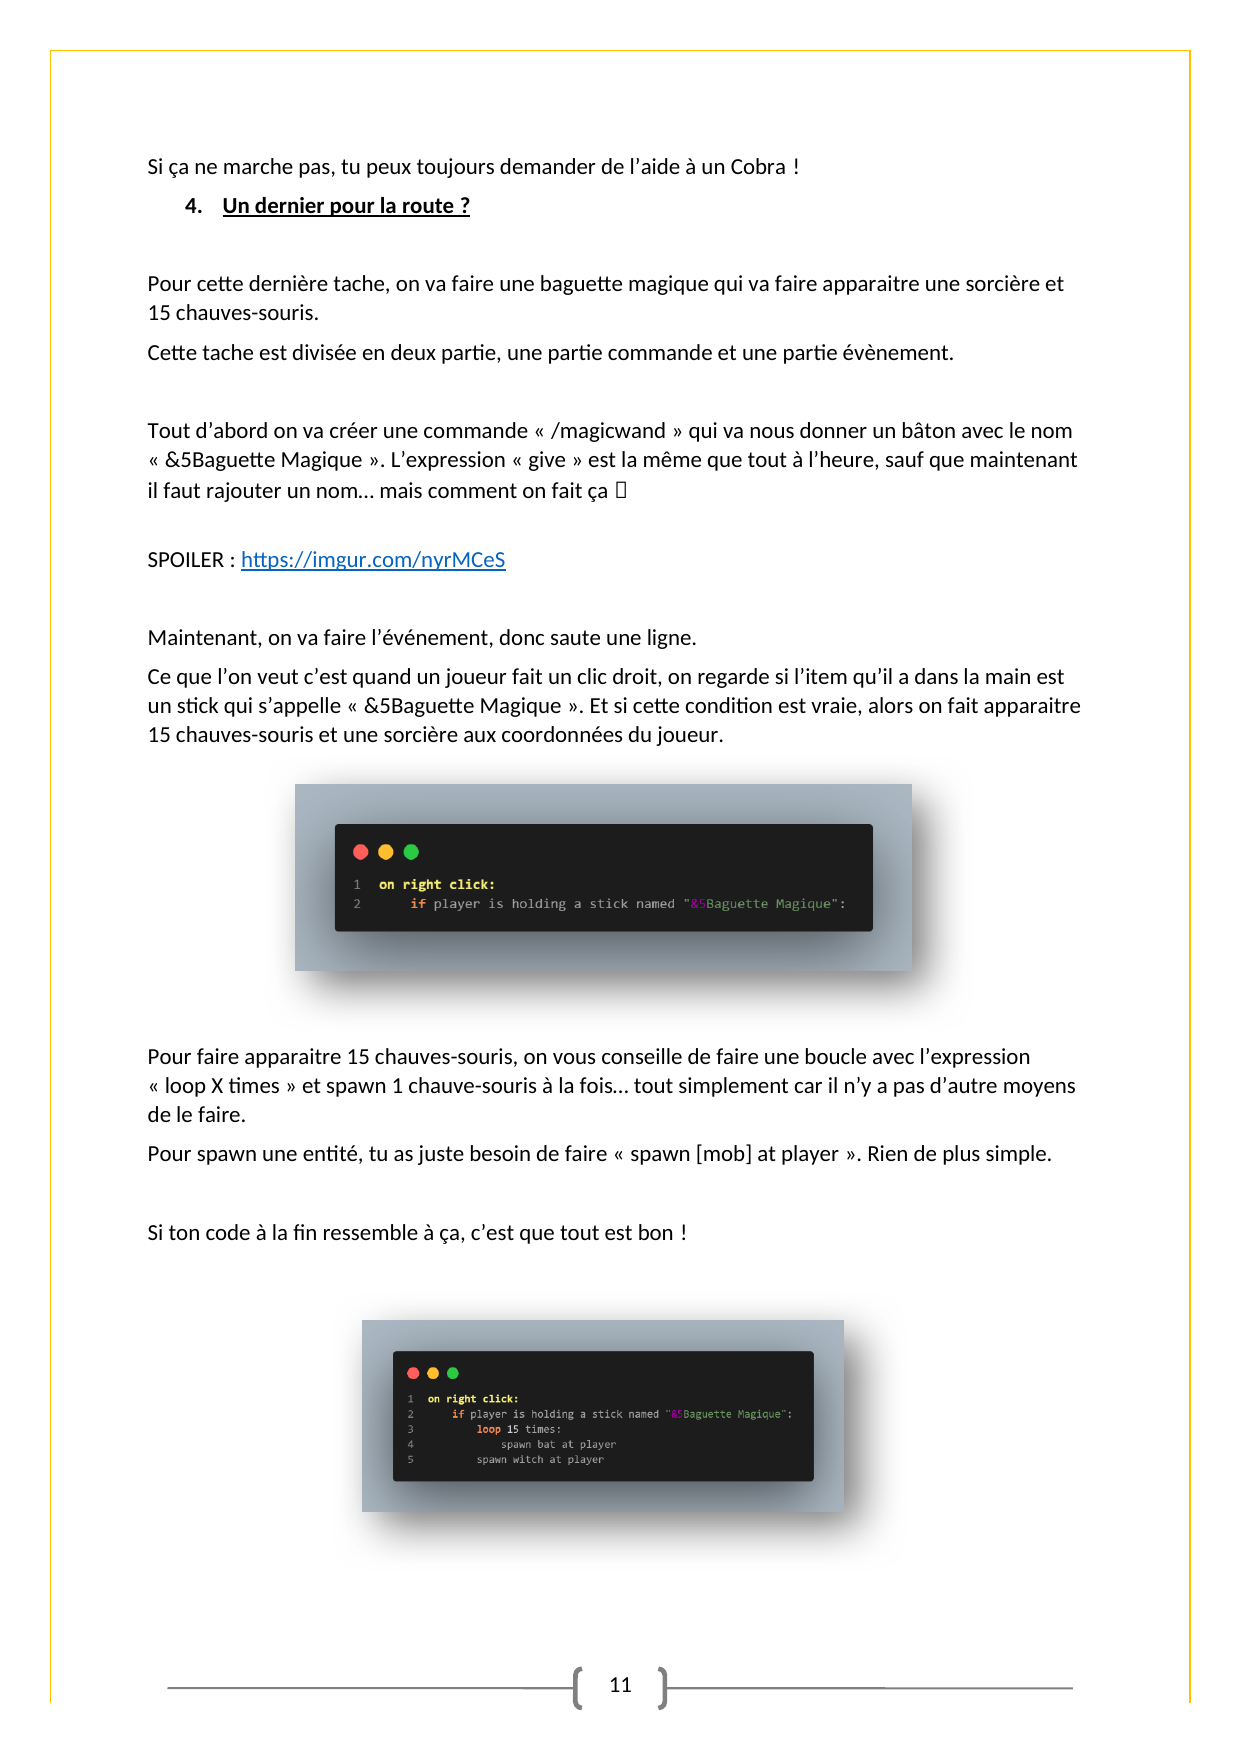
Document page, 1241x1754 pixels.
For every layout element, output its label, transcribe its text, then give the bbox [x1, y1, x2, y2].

picture [295, 784, 912, 971]
text Si ça ne marche pas, tu peux toujours demander de l’aide à un Cobra ! [147, 152, 1093, 180]
text Pour cette dernière tache, on va faire une baguette magique qui va faire apparaitre une sorcière et 15 chauves-souris. [147, 269, 1093, 326]
text Ce que l’on veut c’est quand un joueur fait un clic droit, on regarde si l’item qu’il a dans la main est un stick qui s’appelle « &5Baguette Magique ». Et si cette condition est vraie, alors on fait apparaitre 15 chauves-souris et une sorcière aux coordonnées du joueur. [147, 662, 1093, 748]
text SPOILER : https://imgur.com/nyrMCeS [147, 545, 1093, 573]
text Pour faire apparaitre 15 chauves-souris, on vous conseille de faire une boucle avec l’expression « loop X times » et spawn 1 chauve-souris à la fois… tout simplement car il n’y a pas d’autre moyens de le faire. [147, 1042, 1093, 1128]
picture [362, 1320, 844, 1512]
list Un dernier pour la route ? [185, 191, 1093, 219]
text Cette tache est divisée en deux partie, une partie commande et une partie évènement. [147, 338, 1093, 366]
text Tout d’abord on va créer une commande « /magicwand » qui va nous donner un bâton avec le nom « &5Baguette Magique ». L’expression « give » est la même que tout à l’heure, sauf que maintenant il faut rajouter un nom… mais comment on fait ça [147, 416, 1093, 534]
text Pour spawn une entité, tu as juste besoin de faire « spawn [mob] at player ». Rien de plus simple. [147, 1139, 1093, 1167]
text Maintenant, on va faire l’événement, donc saute une ligne. [147, 623, 1093, 651]
text Si ton code à la fin ressemble à ça, c’est que tout est bon ! [147, 1218, 1093, 1246]
